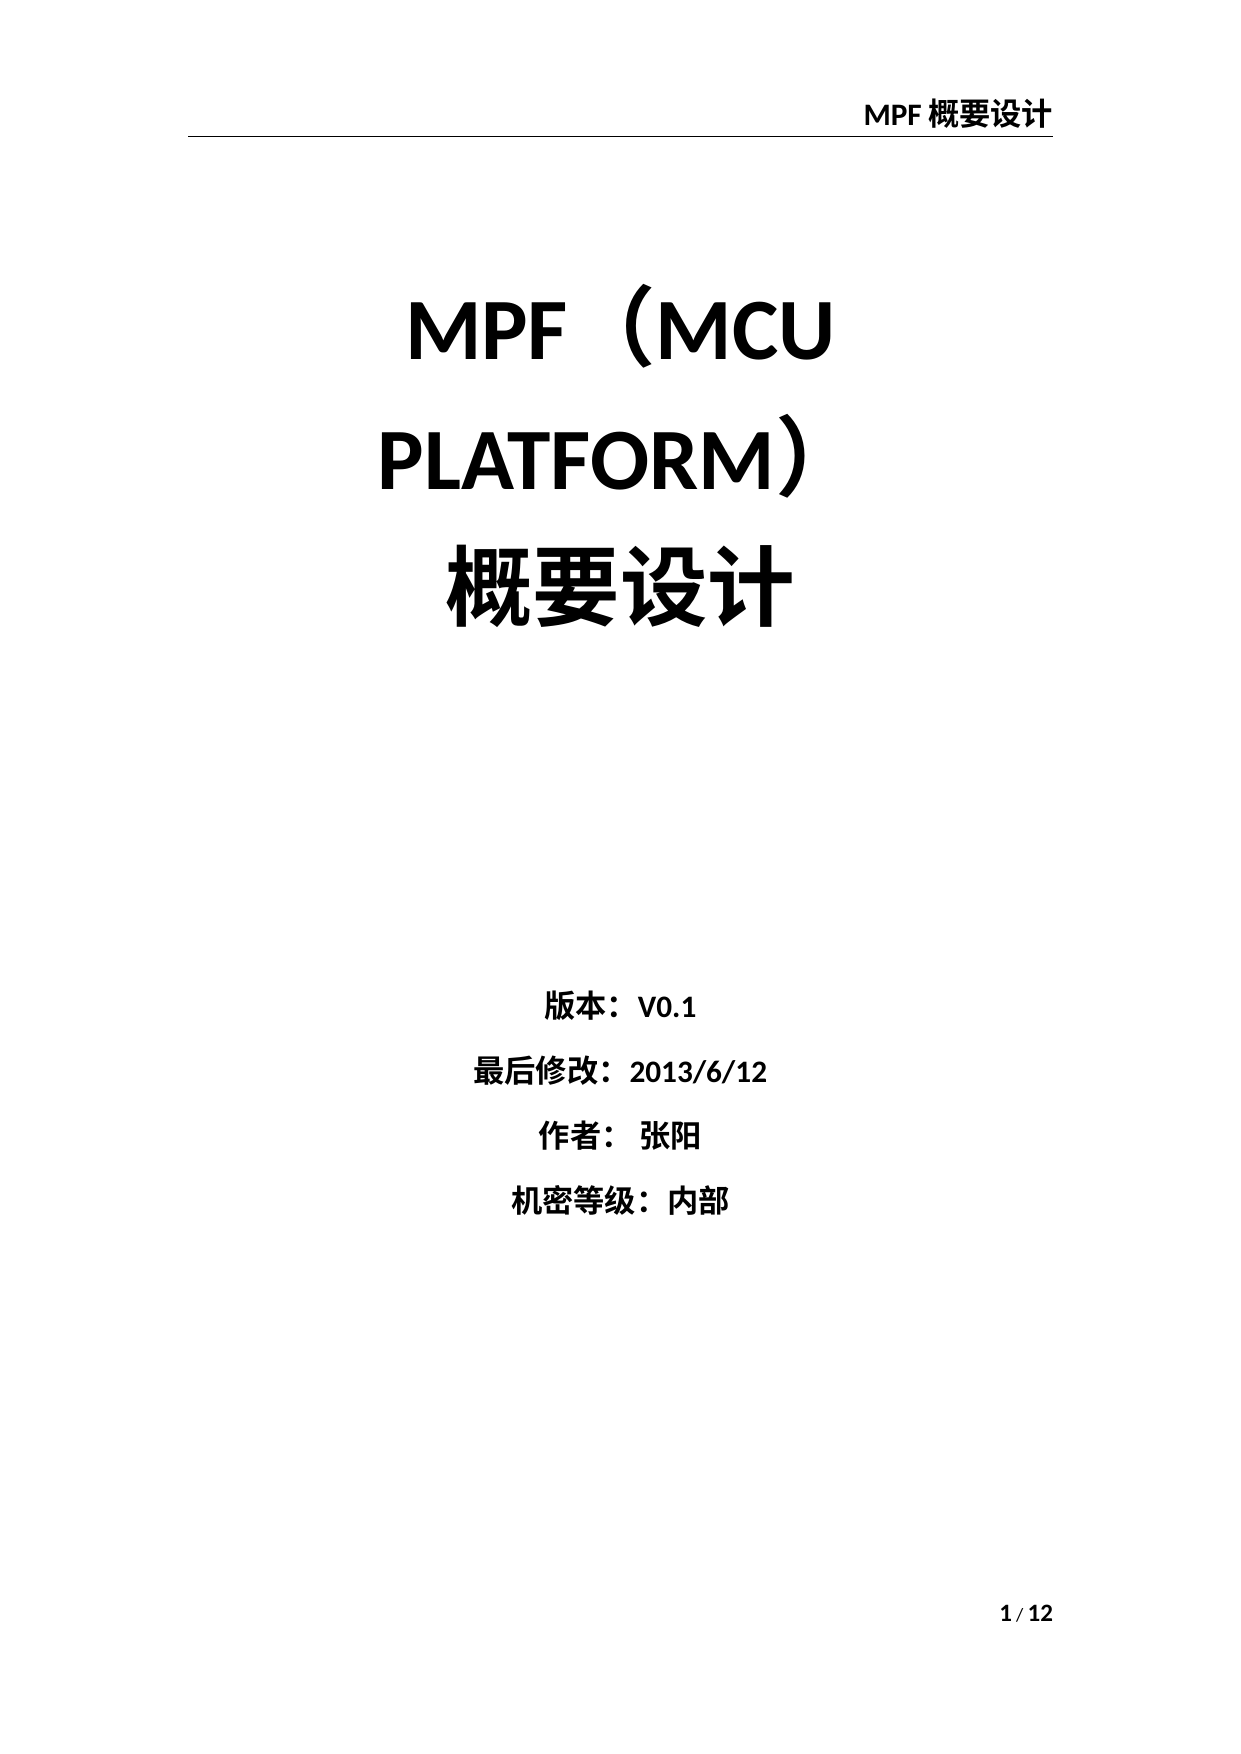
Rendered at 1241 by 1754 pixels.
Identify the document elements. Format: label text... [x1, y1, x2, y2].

text 版本：V0.1 [187, 971, 1053, 1036]
text MPF（MCU PLATFORM） [187, 256, 1053, 516]
text 概要设计 [187, 516, 1053, 646]
text 机密等级：内部 [187, 1166, 1053, 1231]
text 作者： 张阳 [187, 1101, 1053, 1166]
text 最后修改：2013/6/12 [187, 1036, 1053, 1101]
